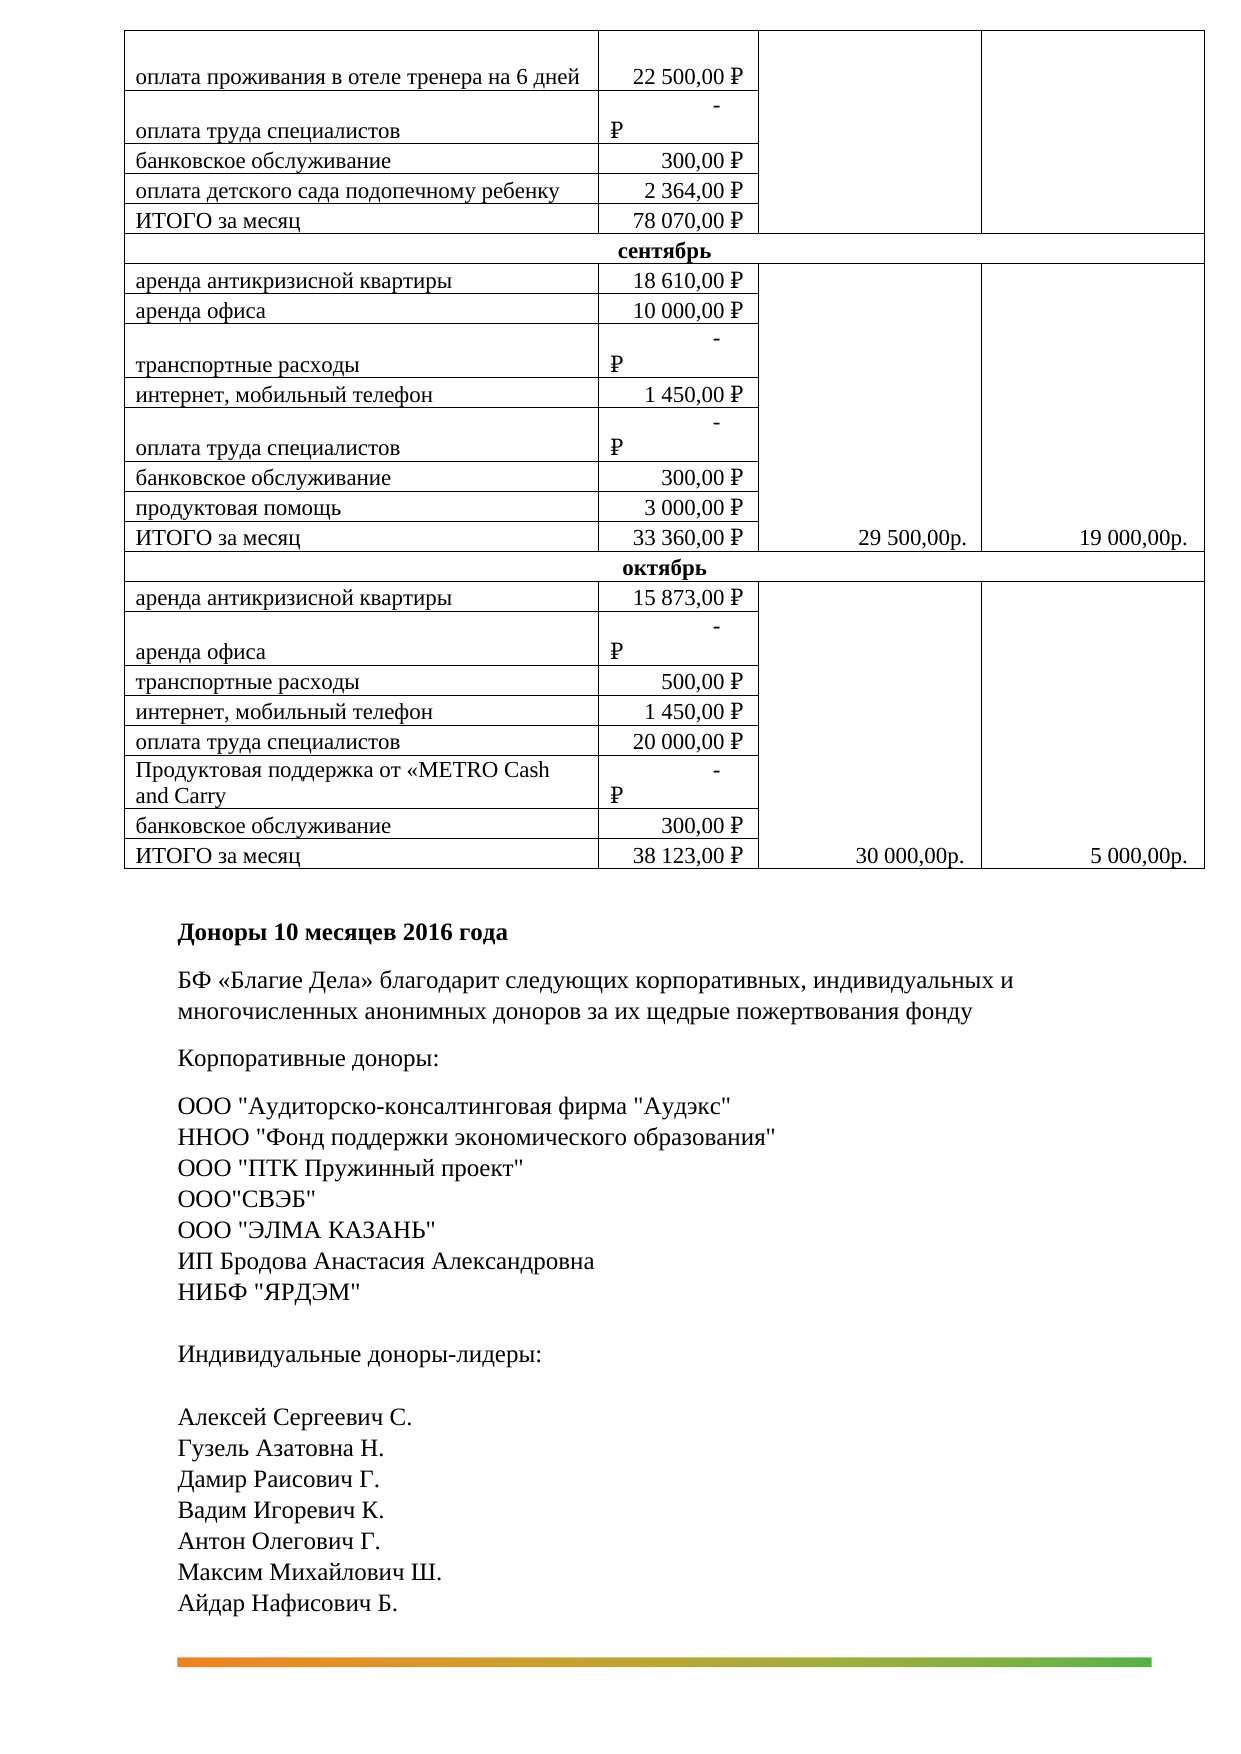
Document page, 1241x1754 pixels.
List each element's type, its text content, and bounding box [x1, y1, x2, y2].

table_cell - ₽ [599, 324, 758, 377]
text Индивидуальные доноры-лидеры: [177, 1339, 1152, 1368]
text ООО "ПТК Пружинный проект" [177, 1153, 1152, 1182]
text ООО "ЭЛМА КАЗАНЬ" [177, 1215, 1152, 1244]
table_cell аренда антикризисной квартиры [125, 264, 598, 293]
table_cell 19 000,00р. [982, 264, 1204, 551]
table_cell сентябрь [125, 234, 1204, 263]
table_cell ИТОГО за месяц [125, 839, 598, 868]
table_cell 300,00 ₽ [599, 809, 758, 838]
table_cell 500,00 ₽ [599, 666, 758, 694]
table_cell - ₽ [599, 756, 758, 808]
table_cell оплата труда специалистов [125, 408, 598, 461]
text ООО"СВЭБ" [177, 1184, 1152, 1213]
table_cell - ₽ [599, 408, 758, 461]
table_cell 78 070,00 ₽ [599, 204, 758, 233]
table_cell интернет, мобильный телефон [125, 378, 598, 407]
table_cell октябрь [125, 552, 1204, 581]
table_cell аренда офиса [125, 294, 598, 323]
text Максим Михайлович Ш. [177, 1557, 1152, 1586]
table_cell транспортные расходы [125, 666, 598, 694]
table_cell оплата труда специалистов [125, 726, 598, 754]
text Алексей Сергеевич С. [177, 1402, 1152, 1430]
table_cell оплата проживания в отеле тренера на 6 дней [125, 31, 598, 89]
table_cell 18 610,00 ₽ [599, 264, 758, 293]
table_cell 22 500,00 ₽ [599, 31, 758, 89]
text Гузель Азатовна Н. [177, 1433, 1152, 1461]
text Вадим Игоревич К. [177, 1495, 1152, 1523]
text ИП Бродова Анастасия Александровна [177, 1246, 1152, 1275]
text Дамир Раисович Г. [177, 1464, 1152, 1492]
table_cell 15 873,00 ₽ [599, 582, 758, 611]
table_cell - ₽ [599, 612, 758, 664]
table_cell 1 450,00 ₽ [599, 696, 758, 724]
table_cell 38 123,00 ₽ [599, 839, 758, 868]
table_cell - ₽ [599, 91, 758, 143]
table_cell 2 364,00 ₽ [599, 174, 758, 203]
picture [177, 1652, 1152, 1676]
table_cell 10 000,00 ₽ [599, 294, 758, 323]
text Айдар Нафисович Б. [177, 1588, 1152, 1617]
table_cell аренда офиса [125, 612, 598, 664]
table_cell 29 500,00р. [759, 264, 981, 551]
table_cell продуктовая помощь [125, 492, 598, 521]
table_cell 20 000,00 ₽ [599, 726, 758, 754]
table_cell 300,00 ₽ [599, 462, 758, 491]
table_cell ИТОГО за месяц [125, 204, 598, 233]
table_cell ИТОГО за месяц [125, 522, 598, 551]
text ООО "Аудиторско-консалтинговая фирма "Аудэкс" [177, 1091, 1152, 1120]
table_cell Продуктовая поддержка от «METRO Cash and Carry [125, 756, 598, 808]
table_cell 33 360,00 ₽ [599, 522, 758, 551]
text Антон Олегович Г. [177, 1526, 1152, 1554]
table_cell интернет, мобильный телефон [125, 696, 598, 724]
table_cell 1 450,00 ₽ [599, 378, 758, 407]
table_cell 5 000,00р. [982, 582, 1204, 868]
table_cell аренда антикризисной квартиры [125, 582, 598, 611]
text Доноры 10 месяцев 2016 года [177, 917, 1152, 946]
table_cell транспортные расходы [125, 324, 598, 377]
text ННОО "Фонд поддержки экономического образования" [177, 1122, 1152, 1151]
table_cell банковское обслуживание [125, 462, 598, 491]
table_cell банковское обслуживание [125, 809, 598, 838]
table_cell 3 000,00 ₽ [599, 492, 758, 521]
text БФ «Благие Дела» благодарит следующих корпоративных, индивидуальных и многочисленных анонимных доноров за их щедрые пожертвования фонду [177, 965, 1152, 1024]
table_cell 300,00 ₽ [599, 144, 758, 173]
text Корпоративные доноры: [177, 1043, 1152, 1072]
text НИБФ "ЯРДЭМ" [177, 1277, 1152, 1306]
table_cell банковское обслуживание [125, 144, 598, 173]
table_cell оплата труда специалистов [125, 91, 598, 143]
table_cell оплата детского сада подопечному ребенку [125, 174, 598, 203]
table_cell 30 000,00р. [759, 582, 981, 868]
